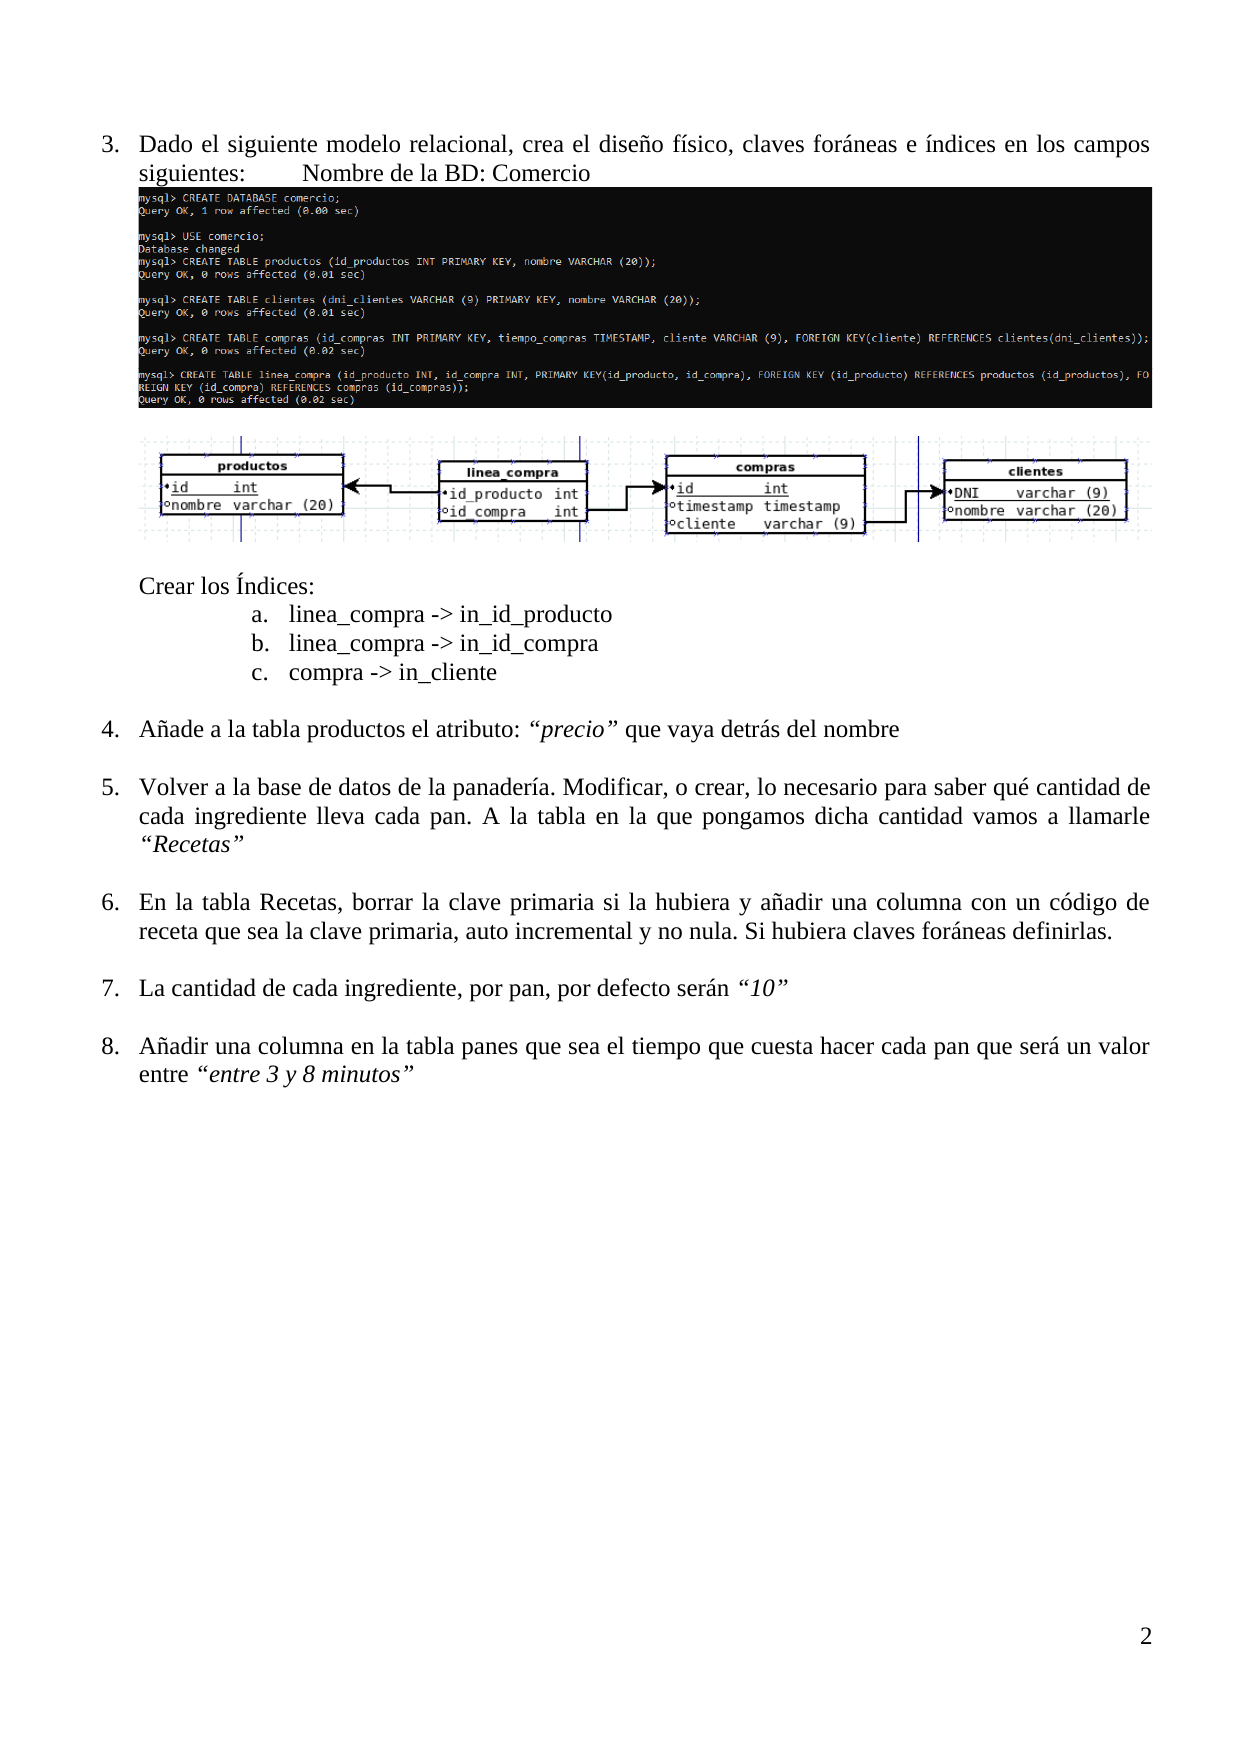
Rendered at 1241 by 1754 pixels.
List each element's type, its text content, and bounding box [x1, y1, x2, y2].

list En la tabla Recetas, borrar la clave primaria si la hubiera y añadir una columna con un código de receta que sea la clave primaria, auto incremental y no nula. Si hubiera claves foráneas definirlas. [101, 887, 1152, 944]
list La cantidad de cada ingrediente, por pan, por defecto serán “10” [101, 973, 1152, 1002]
list Volver a la base de datos de la panadería. Modificar, o crear, lo necesario para saber qué cantidad de cada ingrediente lleva cada pan. A la tabla en la que pongamos dicha cantidad vamos a llamarle “Recetas” [101, 772, 1152, 858]
list linea_compra -> in_id_producto [251, 599, 1152, 628]
list Añade a la tabla productos el atributo: “precio” que vaya detrás del nombre [101, 714, 1152, 743]
text Crear los Índices: [139, 571, 1152, 599]
picture [138, 436, 1153, 542]
picture [138, 187, 1153, 408]
list linea_compra -> in_id_compra [251, 628, 1152, 657]
list Añadir una columna en la tabla panes que sea el tiempo que cuesta hacer cada pan que será un valor entre “entre 3 y 8 minutos” [101, 1031, 1152, 1088]
list Dado el siguiente modelo relacional, crea el diseño físico, claves foráneas e índices en los campos siguientes: Nombre de la BD: Comercio [101, 129, 1152, 187]
list compra -> in_cliente [251, 657, 1152, 686]
